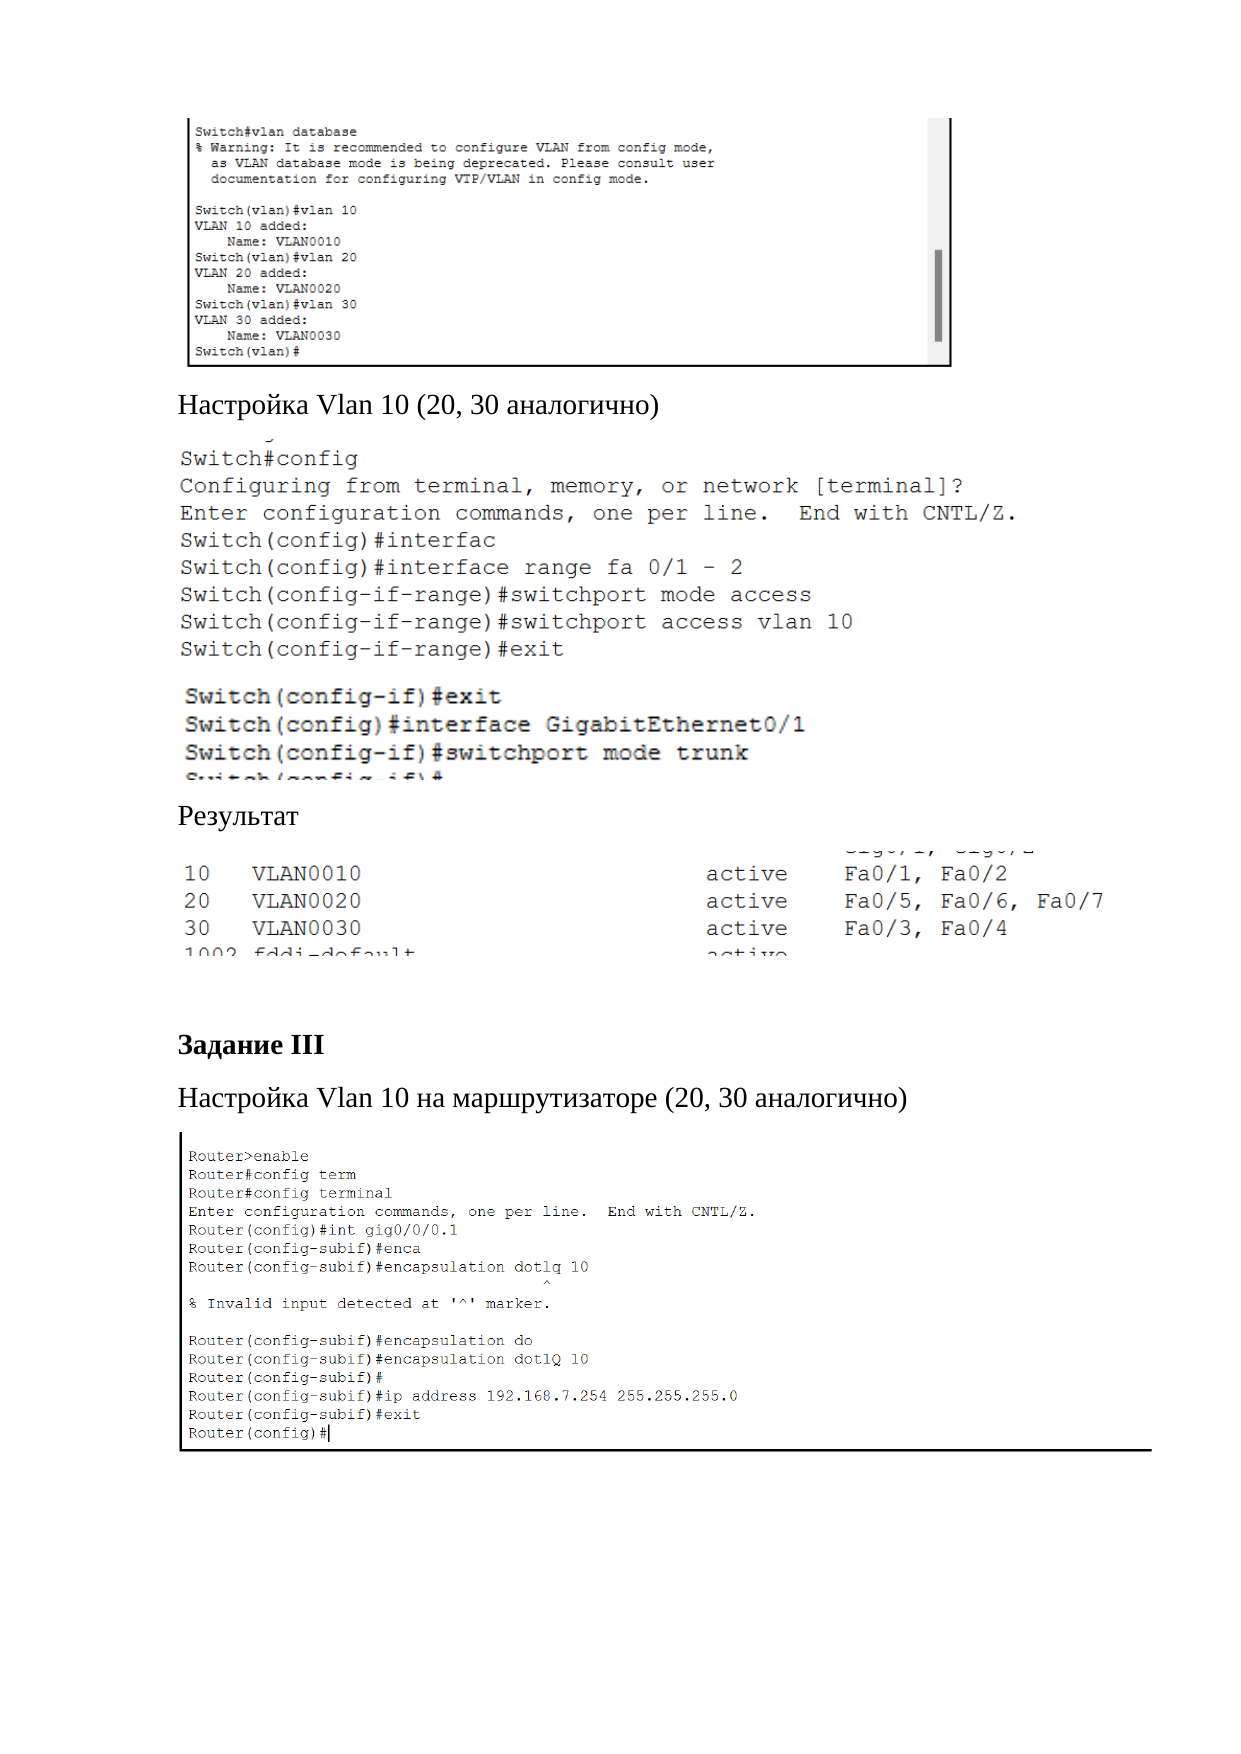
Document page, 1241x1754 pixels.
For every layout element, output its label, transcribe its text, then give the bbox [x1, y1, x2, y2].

picture [177, 439, 1058, 664]
text Задание III [177, 1027, 1152, 1061]
picture [177, 118, 963, 369]
picture [177, 682, 858, 780]
picture [177, 1132, 1152, 1459]
text Настройка Vlan 10 (20, 30 аналогично) [177, 387, 1152, 421]
picture [177, 851, 1105, 956]
text Результат [177, 798, 1152, 832]
text Настройка Vlan 10 на маршрутизаторе (20, 30 аналогично) [177, 1080, 1152, 1113]
